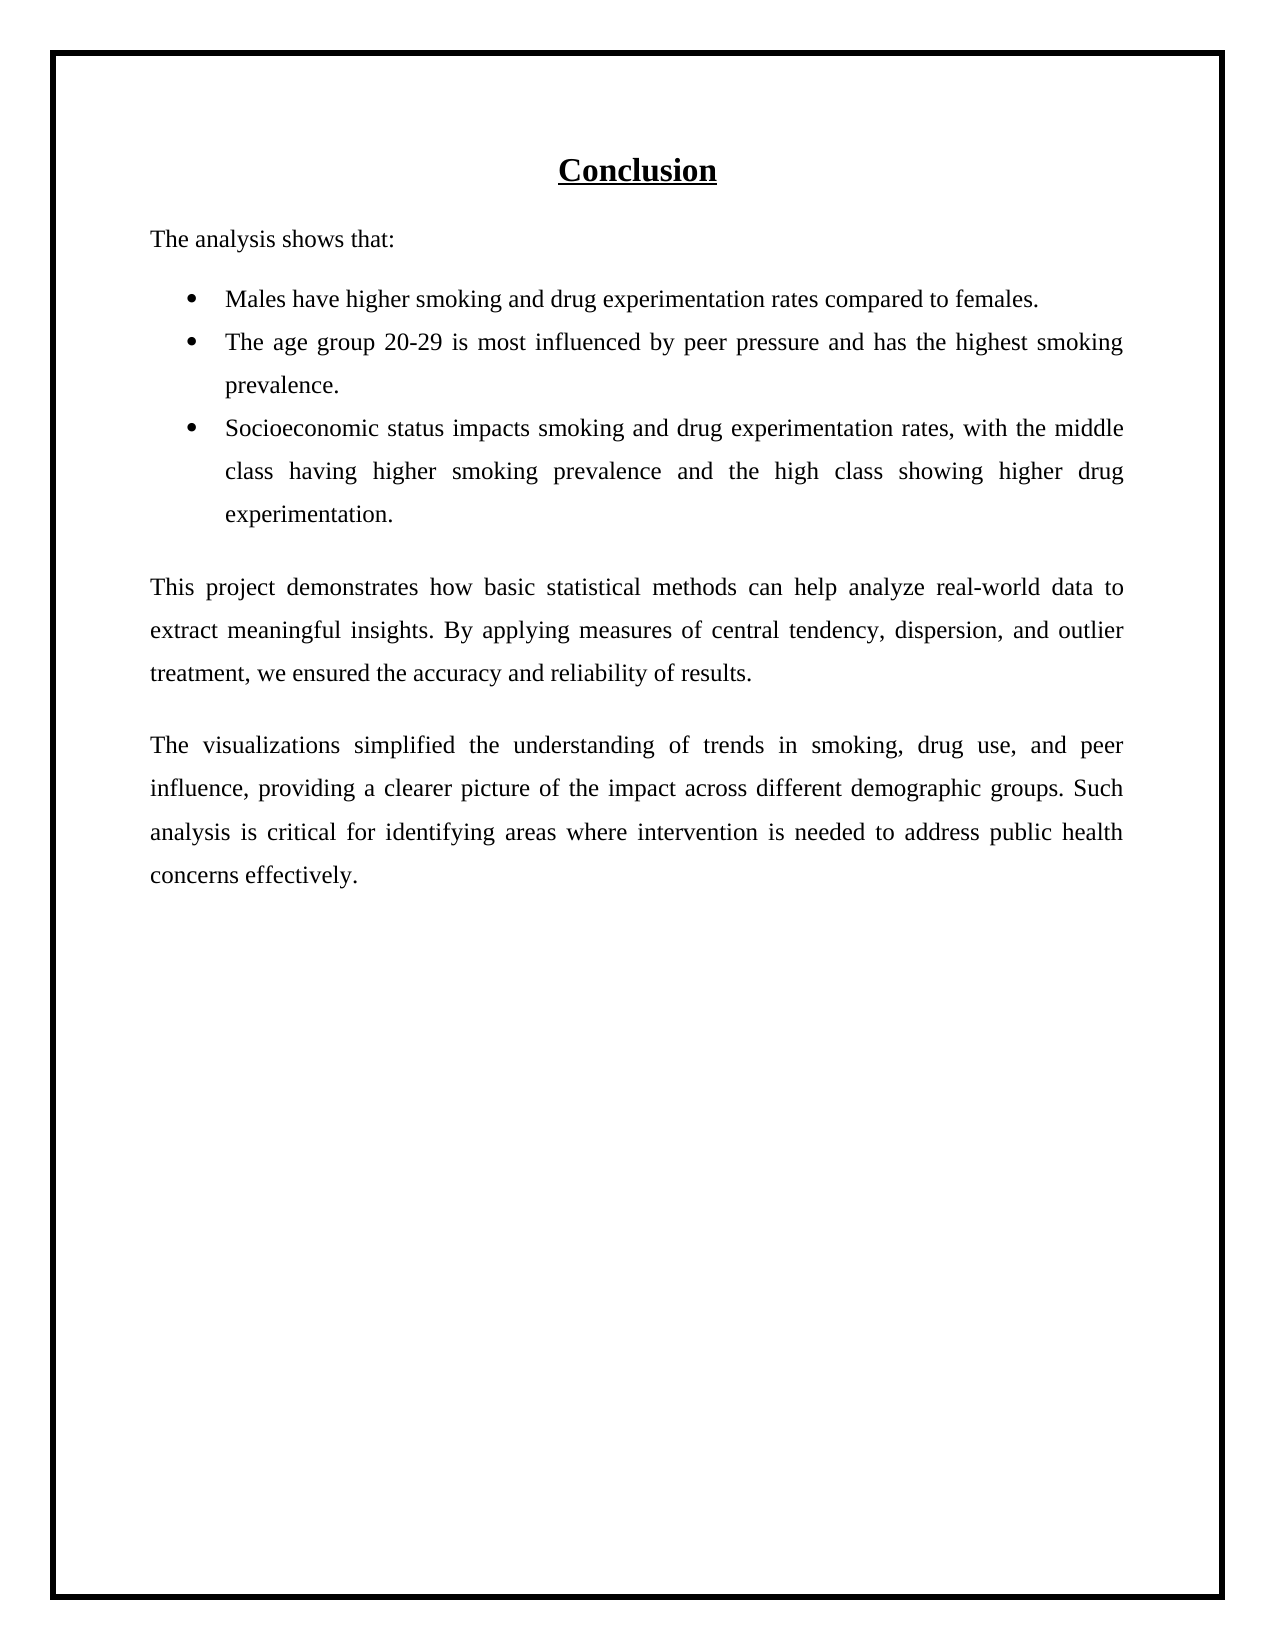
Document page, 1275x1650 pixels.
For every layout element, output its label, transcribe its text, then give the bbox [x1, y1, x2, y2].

list The age group 20-29 is most influenced by peer pressure and has the highest smoking prevalence. [187, 327, 1125, 399]
text The analysis shows that: [150, 224, 1125, 253]
text Conclusion [150, 150, 1125, 188]
list Socioeconomic status impacts smoking and drug experimentation rates, with the middle class having higher smoking prevalence and the high class showing higher drug experimentation. [187, 413, 1125, 528]
text The visualizations simplified the understanding of trends in smoking, drug use, and peer influence, providing a clearer picture of the impact across different demographic groups. Such analysis is critical for identifying areas where intervention is needed to address public health concerns effectively. [150, 730, 1125, 888]
text This project demonstrates how basic statistical methods can help analyze real-world data to extract meaningful insights. By applying measures of central tendency, dispersion, and outlier treatment, we ensured the accuracy and reliability of results. [150, 572, 1125, 687]
list Males have higher smoking and drug experimentation rates compared to females. [187, 284, 1125, 313]
